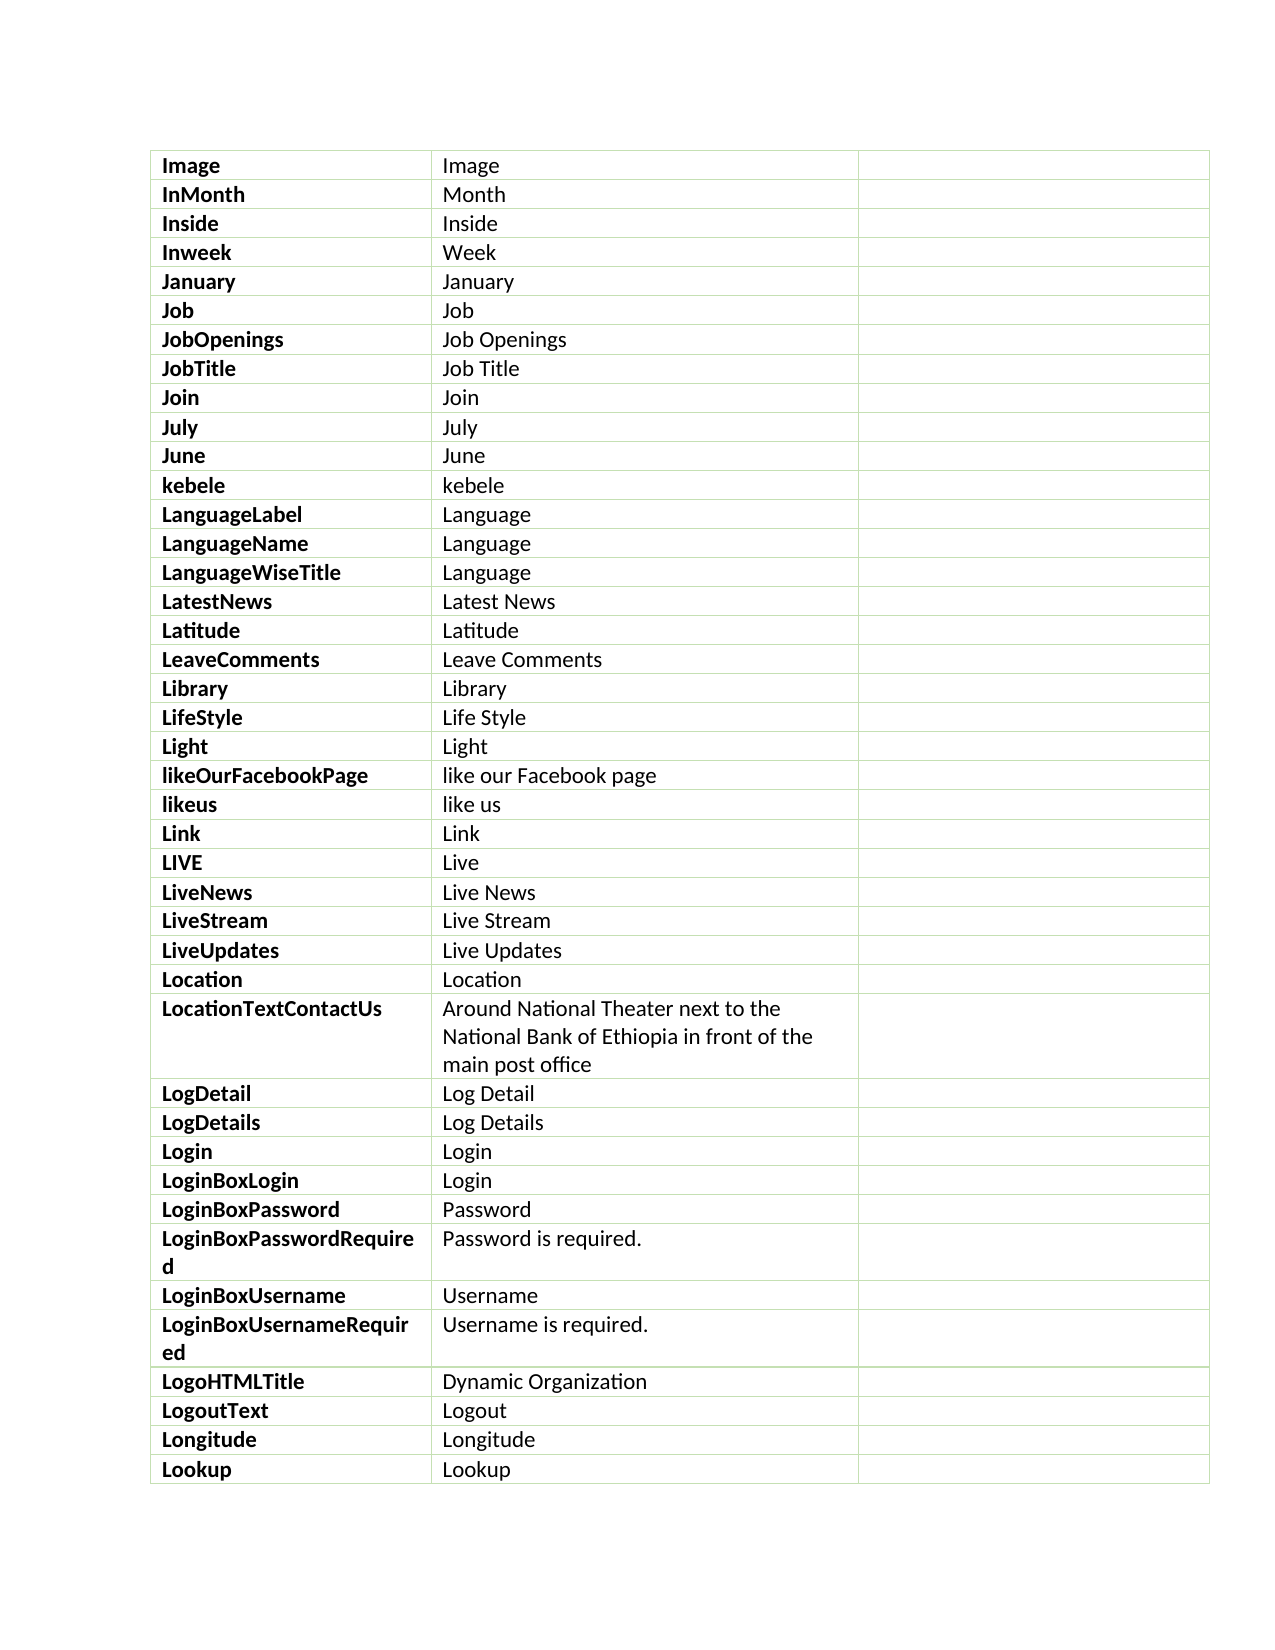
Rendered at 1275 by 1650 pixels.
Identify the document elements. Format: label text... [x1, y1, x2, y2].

table_cell [859, 325, 1209, 353]
table_cell Username [432, 1281, 858, 1309]
table_cell [859, 1310, 1209, 1366]
table_cell Library [151, 674, 431, 702]
table_cell Image [432, 151, 858, 179]
table_cell Lookup [151, 1455, 431, 1483]
table_cell Log Detail [432, 1079, 858, 1107]
table_cell [859, 907, 1209, 935]
table_cell Join [432, 384, 858, 412]
table_cell Password is required. [432, 1224, 858, 1280]
table_cell Password [432, 1195, 858, 1223]
table_cell June [151, 442, 431, 470]
table_cell [859, 936, 1209, 964]
table_cell [859, 1397, 1209, 1424]
table_cell LIVE [151, 849, 431, 877]
table_cell Join [151, 384, 431, 412]
table_cell Job [432, 296, 858, 324]
table_cell LifeStyle [151, 703, 431, 731]
table_cell [859, 442, 1209, 470]
table_cell [859, 413, 1209, 441]
table_cell [859, 384, 1209, 412]
table_cell Login [151, 1137, 431, 1165]
table_cell Dynamic Organization [432, 1368, 858, 1396]
table_cell January [432, 267, 858, 295]
table_cell [859, 761, 1209, 789]
table_cell Lookup [432, 1455, 858, 1483]
table_cell July [151, 413, 431, 441]
table_cell Login [432, 1166, 858, 1194]
table_cell Longitude [151, 1426, 431, 1454]
table_cell June [432, 442, 858, 470]
table_cell Live Stream [432, 907, 858, 935]
table_cell [859, 1281, 1209, 1309]
table_cell Location [151, 965, 431, 993]
table_cell [859, 1166, 1209, 1194]
table_cell [859, 1224, 1209, 1280]
table_cell Leave Comments [432, 645, 858, 673]
table_cell Longitude [432, 1426, 858, 1454]
table_cell [859, 849, 1209, 877]
table_cell like us [432, 790, 858, 818]
table_cell kebele [432, 471, 858, 499]
table_cell [859, 238, 1209, 266]
table_cell Latitude [432, 616, 858, 644]
table_cell LiveStream [151, 907, 431, 935]
table_cell January [151, 267, 431, 295]
table_cell [859, 820, 1209, 847]
table_cell Job Title [432, 355, 858, 382]
table_cell LoginBoxUsernameRequired [151, 1310, 431, 1366]
table_cell LanguageLabel [151, 500, 431, 528]
table_cell [859, 500, 1209, 528]
table_cell [859, 180, 1209, 208]
table_cell Job Openings [432, 325, 858, 353]
table_cell LiveUpdates [151, 936, 431, 964]
table_cell Image [151, 151, 431, 179]
table_cell July [432, 413, 858, 441]
table_cell Link [151, 820, 431, 847]
table_cell [859, 1455, 1209, 1483]
table_cell Inside [151, 209, 431, 237]
table_cell Light [432, 732, 858, 760]
table_cell Username is required. [432, 1310, 858, 1366]
table_cell [859, 674, 1209, 702]
table_cell [859, 471, 1209, 499]
table_cell Library [432, 674, 858, 702]
table_cell LoginBoxUsername [151, 1281, 431, 1309]
table_cell LiveNews [151, 878, 431, 906]
table_cell [859, 790, 1209, 818]
table_cell [859, 1137, 1209, 1165]
table_cell Logout [432, 1397, 858, 1424]
table_cell LoginBoxPassword [151, 1195, 431, 1223]
table_cell [859, 1079, 1209, 1107]
table_cell Live Updates [432, 936, 858, 964]
table_cell [859, 965, 1209, 993]
table_cell LogoHTMLTitle [151, 1368, 431, 1396]
table_cell [859, 296, 1209, 324]
table_cell LogDetail [151, 1079, 431, 1107]
table_cell Login [432, 1137, 858, 1165]
table_cell [859, 732, 1209, 760]
table_cell LanguageName [151, 529, 431, 557]
table_cell [859, 529, 1209, 557]
table_cell Latest News [432, 587, 858, 615]
table_cell LocationTextContactUs [151, 994, 431, 1078]
table_cell Latitude [151, 616, 431, 644]
table_cell [859, 1426, 1209, 1454]
table_cell [859, 1195, 1209, 1223]
table_cell Language [432, 558, 858, 586]
table_cell likeus [151, 790, 431, 818]
table_cell Light [151, 732, 431, 760]
table_cell Life Style [432, 703, 858, 731]
table_cell LoginBoxPasswordRequired [151, 1224, 431, 1280]
table_cell kebele [151, 471, 431, 499]
table_cell Location [432, 965, 858, 993]
table_cell Inside [432, 209, 858, 237]
table_cell [859, 587, 1209, 615]
table_cell [859, 616, 1209, 644]
table_cell LatestNews [151, 587, 431, 615]
table_cell Inweek [151, 238, 431, 266]
table_cell Week [432, 238, 858, 266]
table_cell JobTitle [151, 355, 431, 382]
table_cell Language [432, 500, 858, 528]
table_cell [859, 209, 1209, 237]
table_cell [859, 558, 1209, 586]
table_cell LogoutText [151, 1397, 431, 1424]
table_cell LeaveComments [151, 645, 431, 673]
table_cell LogDetails [151, 1108, 431, 1136]
table_cell [859, 645, 1209, 673]
table_cell [859, 151, 1209, 179]
table_cell likeOurFacebookPage [151, 761, 431, 789]
table_cell Live [432, 849, 858, 877]
table_cell Job [151, 296, 431, 324]
table_cell [859, 1368, 1209, 1396]
table_cell Language [432, 529, 858, 557]
table_cell [859, 267, 1209, 295]
table_cell Month [432, 180, 858, 208]
table_cell [859, 994, 1209, 1078]
table_cell [859, 703, 1209, 731]
table_cell like our Facebook page [432, 761, 858, 789]
table_cell LoginBoxLogin [151, 1166, 431, 1194]
table_cell [859, 1108, 1209, 1136]
table_cell JobOpenings [151, 325, 431, 353]
table_cell Live News [432, 878, 858, 906]
table_cell Around National Theater next to the National Bank of Ethiopia in front of the main post office [432, 994, 858, 1078]
table_cell [859, 878, 1209, 906]
table_cell InMonth [151, 180, 431, 208]
table_cell LanguageWiseTitle [151, 558, 431, 586]
table_cell Link [432, 820, 858, 847]
table_cell [859, 355, 1209, 382]
table_cell Log Details [432, 1108, 858, 1136]
